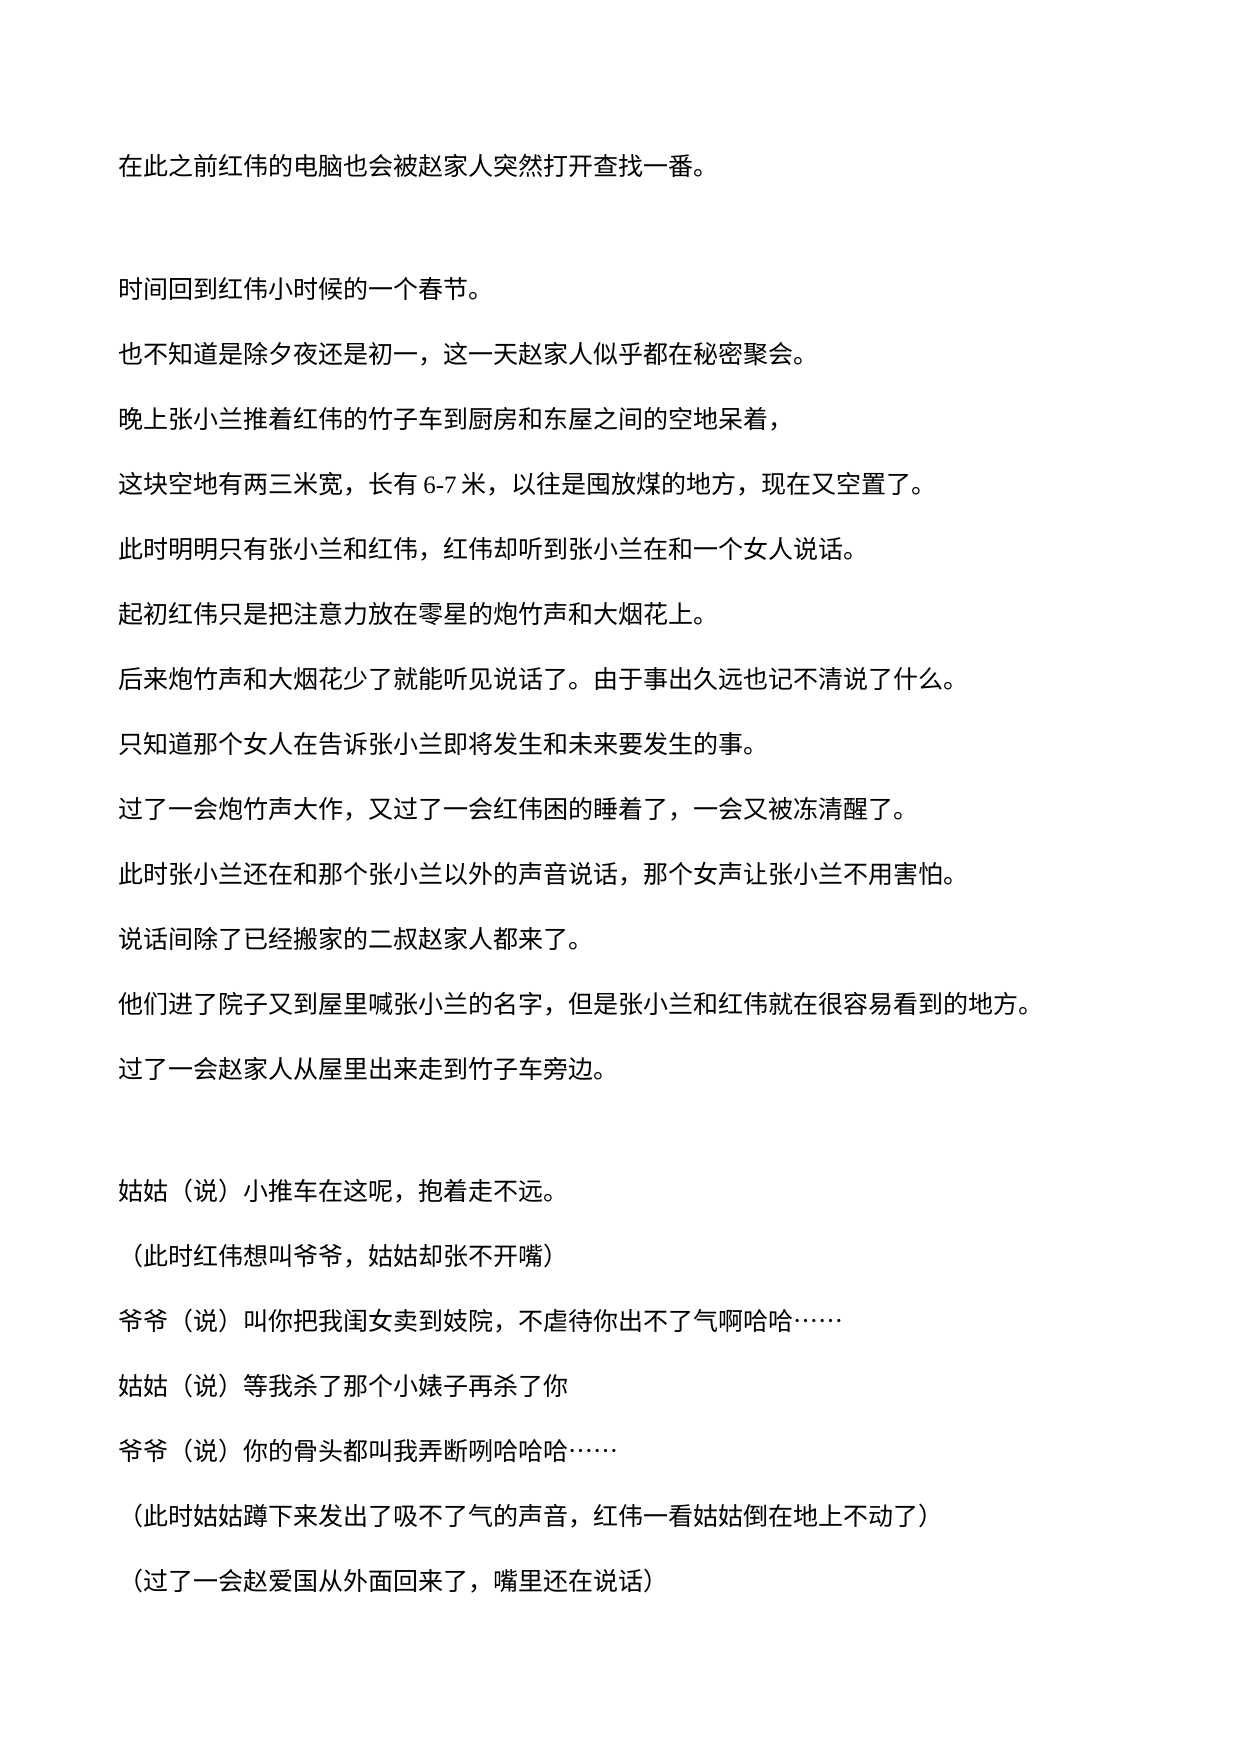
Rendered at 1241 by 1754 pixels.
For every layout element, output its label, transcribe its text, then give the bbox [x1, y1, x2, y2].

text 过了一会炮竹声大作，又过了一会红伟困的睡着了，一会又被冻清醒了。 [118, 789, 1122, 826]
text 过了一会赵家人从屋里出来走到竹子车旁边。 [118, 1049, 1122, 1086]
text （此时红伟想叫爷爷，姑姑却张不开嘴） [118, 1237, 1122, 1273]
text 晚上张小兰推着红伟的竹子车到厨房和东屋之间的空地呆着， [118, 399, 1122, 436]
text 爷爷（说）叫你把我闺女卖到妓院，不虐待你出不了气啊哈哈…… [118, 1302, 1122, 1338]
text （此时姑姑蹲下来发出了吸不了气的声音，红伟一看姑姑倒在地上不动了） [118, 1497, 1122, 1533]
text 只知道那个女人在告诉张小兰即将发生和未来要发生的事。 [118, 724, 1122, 761]
text 在此之前红伟的电脑也会被赵家人突然打开查找一番。 [118, 147, 1122, 183]
text 也不知道是除夕夜还是初一，这一天赵家人似乎都在秘密聚会。 [118, 334, 1122, 371]
text 他们进了院子又到屋里喊张小兰的名字，但是张小兰和红伟就在很容易看到的地方。 [118, 984, 1122, 1021]
text 姑姑（说）等我杀了那个小婊子再杀了你 [118, 1367, 1122, 1403]
text 后来炮竹声和大烟花少了就能听见说话了。由于事出久远也记不清说了什么。 [118, 659, 1122, 696]
text 爷爷（说）你的骨头都叫我弄断咧哈哈哈…… [118, 1432, 1122, 1468]
text 时间回到红伟小时候的一个春节。 [118, 269, 1122, 306]
text 此时张小兰还在和那个张小兰以外的声音说话，那个女声让张小兰不用害怕。 [118, 854, 1122, 891]
text 此时明明只有张小兰和红伟，红伟却听到张小兰在和一个女人说话。 [118, 529, 1122, 566]
text （过了一会赵爱国从外面回来了，嘴里还在说话） [118, 1562, 1122, 1598]
text 这块空地有两三米宽，长有6-7米，以往是囤放煤的地方，现在又空置了。 [118, 464, 1122, 501]
text 姑姑（说）小推车在这呢，抱着走不远。 [118, 1172, 1122, 1208]
text 起初红伟只是把注意力放在零星的炮竹声和大烟花上。 [118, 594, 1122, 631]
text 说话间除了已经搬家的二叔赵家人都来了。 [118, 919, 1122, 956]
